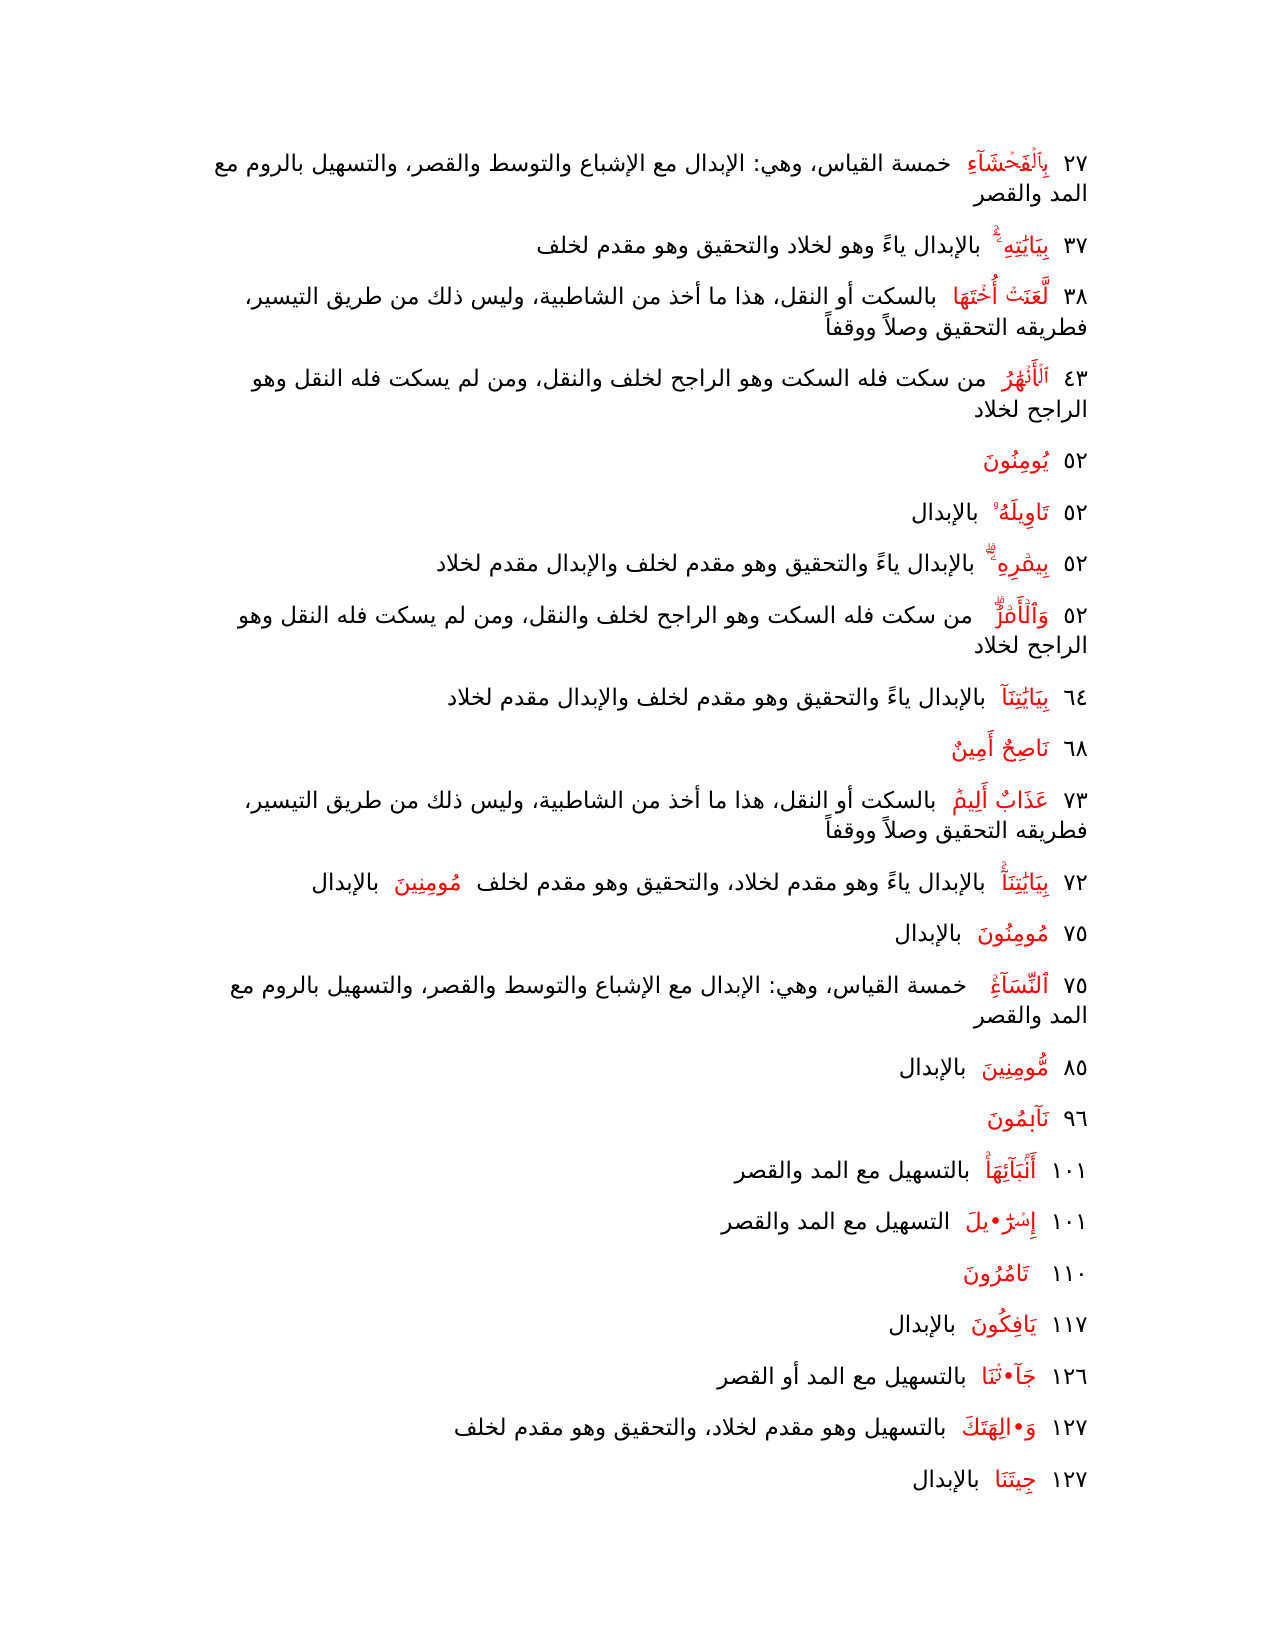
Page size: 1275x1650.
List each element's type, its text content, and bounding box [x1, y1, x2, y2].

text ١٠١ أَنۢبَآئِهَاۚ بالتسهيل مع المد والقصر [187, 1157, 1087, 1184]
text ٧٥ مُومِنُونَ بالإبدال [187, 921, 1087, 947]
text ٦٨ نَاصِحٌ أَمِينٌ [187, 736, 1087, 762]
text ٧٣ عَذَابٌ أَلِيمٞ بالسكت أو النقل، هذا ما أخذ من الشاطبية، وليس ذلك من طريق التيسير، فطريقه التحقيق وصلاً ووقفاً [187, 787, 1087, 844]
text ٨٥ مُّومِنِينَ بالإبدال [187, 1054, 1087, 1081]
text ١٢٧ وَ•الِهَتَكَ بالتسهيل وهو مقدم لخلاد، والتحقيق وهو مقدم لخلف [187, 1414, 1087, 1441]
text ١٠١ إِسۡرَٰٓ•يلَ التسهيل مع المد والقصر [187, 1208, 1087, 1235]
text ١١٠ تَامُرُونَ [187, 1260, 1087, 1287]
text ٩٦ نَآىٜمُونَ [187, 1106, 1087, 1132]
text ٦٤ بِيَايَٰتِنَآ بالإبدال ياءً والتحقيق وهو مقدم لخلف والإبدال مقدم لخلاد [187, 684, 1087, 711]
text ٣٧ بِيَايَٰتِهِۦٓۚ بالإبدال ياءً وهو لخلاد والتحقيق وهو مقدم لخلف [187, 232, 1087, 259]
text ٣٨ لَّعَنَتۡ أُخۡتَهَا بالسكت أو النقل، هذا ما أخذ من الشاطبية، وليس ذلك من طريق التيسير، فطريقه التحقيق وصلاً ووقفاً [187, 283, 1087, 341]
text ٥٢ بِيمۡرِهِۦٓۗ بالإبدال ياءً والتحقيق وهو مقدم لخلف والإبدال مقدم لخلاد [187, 551, 1087, 577]
text ٤٣ ٱلۡأَنۡهَٰرُ من سكت فله السكت وهو الراجح لخلف والنقل، ومن لم يسكت فله النقل وهو الراجح لخلاد [187, 366, 1087, 423]
text ١٢٦ جَآ•تۡنَا بالتسهيل مع المد أو القصر [187, 1363, 1087, 1389]
text ١١٧ يَافِكُونَ بالإبدال [187, 1311, 1087, 1338]
text ٢٧ بِٱلۡفَحۡشَآءِ خمسة القياس، وهي: الإبدال مع الإشباع والتوسط والقصر، والتسهيل بالروم مع المد والقصر [187, 150, 1087, 207]
text ٧٢ بِيَايَٰتِنَآۚ بالإبدال ياءً وهو مقدم لخلاد، والتحقيق وهو مقدم لخلف مُومِنِينَ بالإبدال [187, 869, 1087, 896]
text ٥٢ وَٱلۡأَمۡرُۗ من سكت فله السكت وهو الراجح لخلف والنقل، ومن لم يسكت فله النقل وهو الراجح لخلاد [187, 602, 1087, 659]
text ٧٥ ٱلنِّسَآءِۚ خمسة القياس، وهي: الإبدال مع الإشباع والتوسط والقصر، والتسهيل بالروم مع المد والقصر [187, 972, 1087, 1029]
text ١٢٧ جِيتَنَا بالإبدال [187, 1466, 1087, 1492]
text ٥٢ تَاوِيلَهُۥ بالإبدال [187, 499, 1087, 526]
text ٥٢ يُومِنُونَ [187, 448, 1087, 474]
